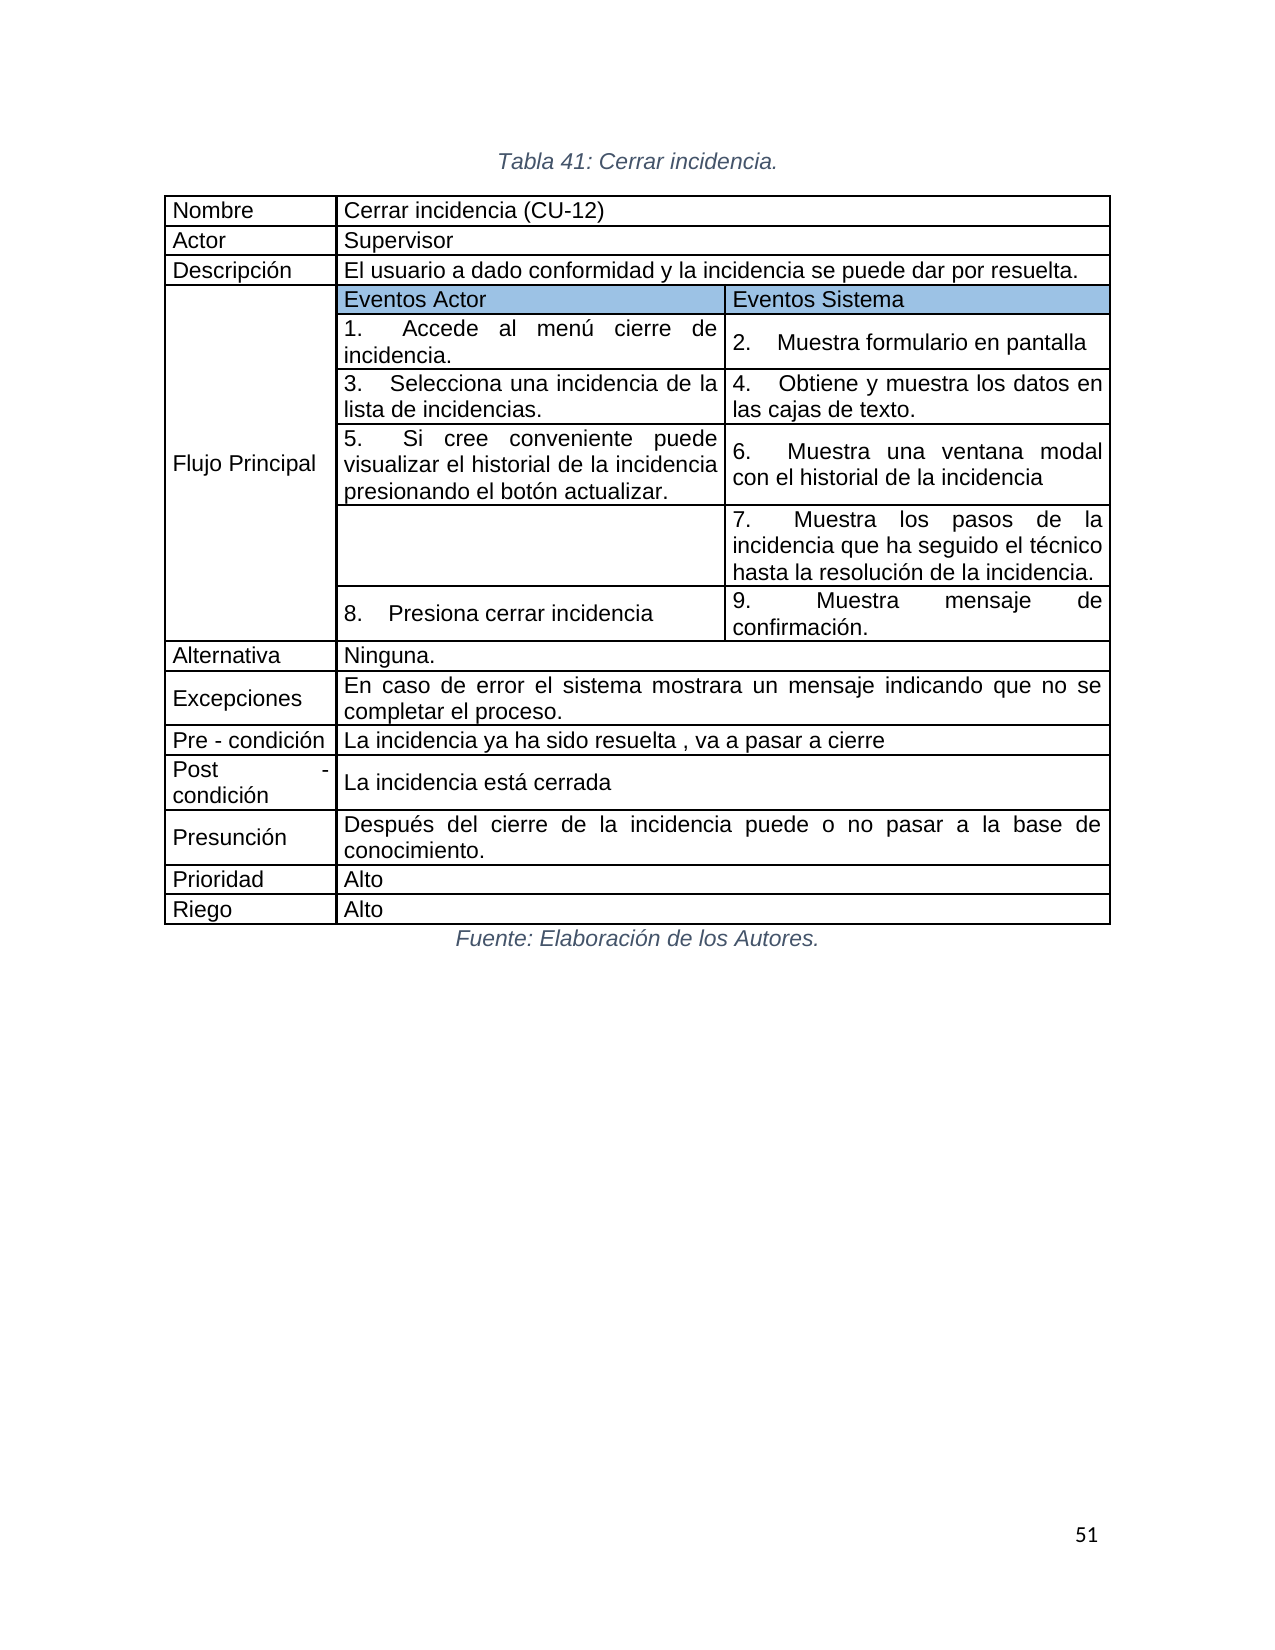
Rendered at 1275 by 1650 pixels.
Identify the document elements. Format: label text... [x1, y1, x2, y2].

table_cell 6. Muestra una ventana modal con el historial de la incidencia [726, 425, 1109, 504]
table_cell 5. Si cree conveniente puede visualizar el historial de la incidencia presionando el botón actualizar. [338, 425, 724, 504]
table_cell Alternativa [166, 642, 335, 669]
table_cell Riego [166, 895, 335, 923]
table_cell 1. Accede al menú cierre de incidencia. [338, 315, 724, 368]
table_cell El usuario a dado conformidad y la incidencia se puede dar por resuelta. [338, 256, 1109, 284]
table_cell Descripción [166, 256, 335, 284]
table_cell Pre - condición [166, 726, 335, 754]
table_cell Prioridad [166, 866, 335, 893]
table_cell Después del cierre de la incidencia puede o no pasar a la base de conocimiento. [338, 811, 1109, 863]
table_cell 3. Selecciona una incidencia de la lista de incidencias. [338, 370, 724, 423]
table_cell 8. Presiona cerrar incidencia [338, 587, 724, 640]
table_cell Eventos Actor [338, 286, 724, 313]
table_cell Eventos Sistema [726, 286, 1109, 313]
table_cell Alto [338, 895, 1109, 923]
table_cell Actor [166, 227, 335, 254]
table_cell Post - condición [166, 756, 335, 809]
table_cell Presunción [166, 811, 335, 863]
text Fuente: Elaboración de los Autores. [177, 925, 1098, 951]
table_cell En caso de error el sistema mostrara un mensaje indicando que no se completar el proceso. [338, 672, 1109, 724]
table_header Nombre [166, 197, 335, 224]
table_cell Ninguna. [338, 642, 1109, 669]
table_cell 7. Muestra los pasos de la incidencia que ha seguido el técnico hasta la resolución de la incidencia. [726, 506, 1109, 585]
table_cell Alto [338, 866, 1109, 893]
text Tabla 41: Cerrar incidencia. [177, 148, 1098, 174]
table_cell 4. Obtiene y muestra los datos en las cajas de texto. [726, 370, 1109, 423]
table_cell 9. Muestra mensaje de confirmación. [726, 587, 1109, 640]
table_cell La incidencia ya ha sido resuelta , va a pasar a cierre [338, 726, 1109, 754]
table_cell Flujo Principal [166, 286, 335, 640]
table_header Cerrar incidencia (CU-12) [338, 197, 1109, 224]
table_cell Excepciones [166, 672, 335, 724]
table_cell 2. Muestra formulario en pantalla [726, 315, 1109, 368]
table_cell Supervisor [338, 227, 1109, 254]
table_cell La incidencia está cerrada [338, 756, 1109, 809]
table_cell [338, 506, 724, 585]
